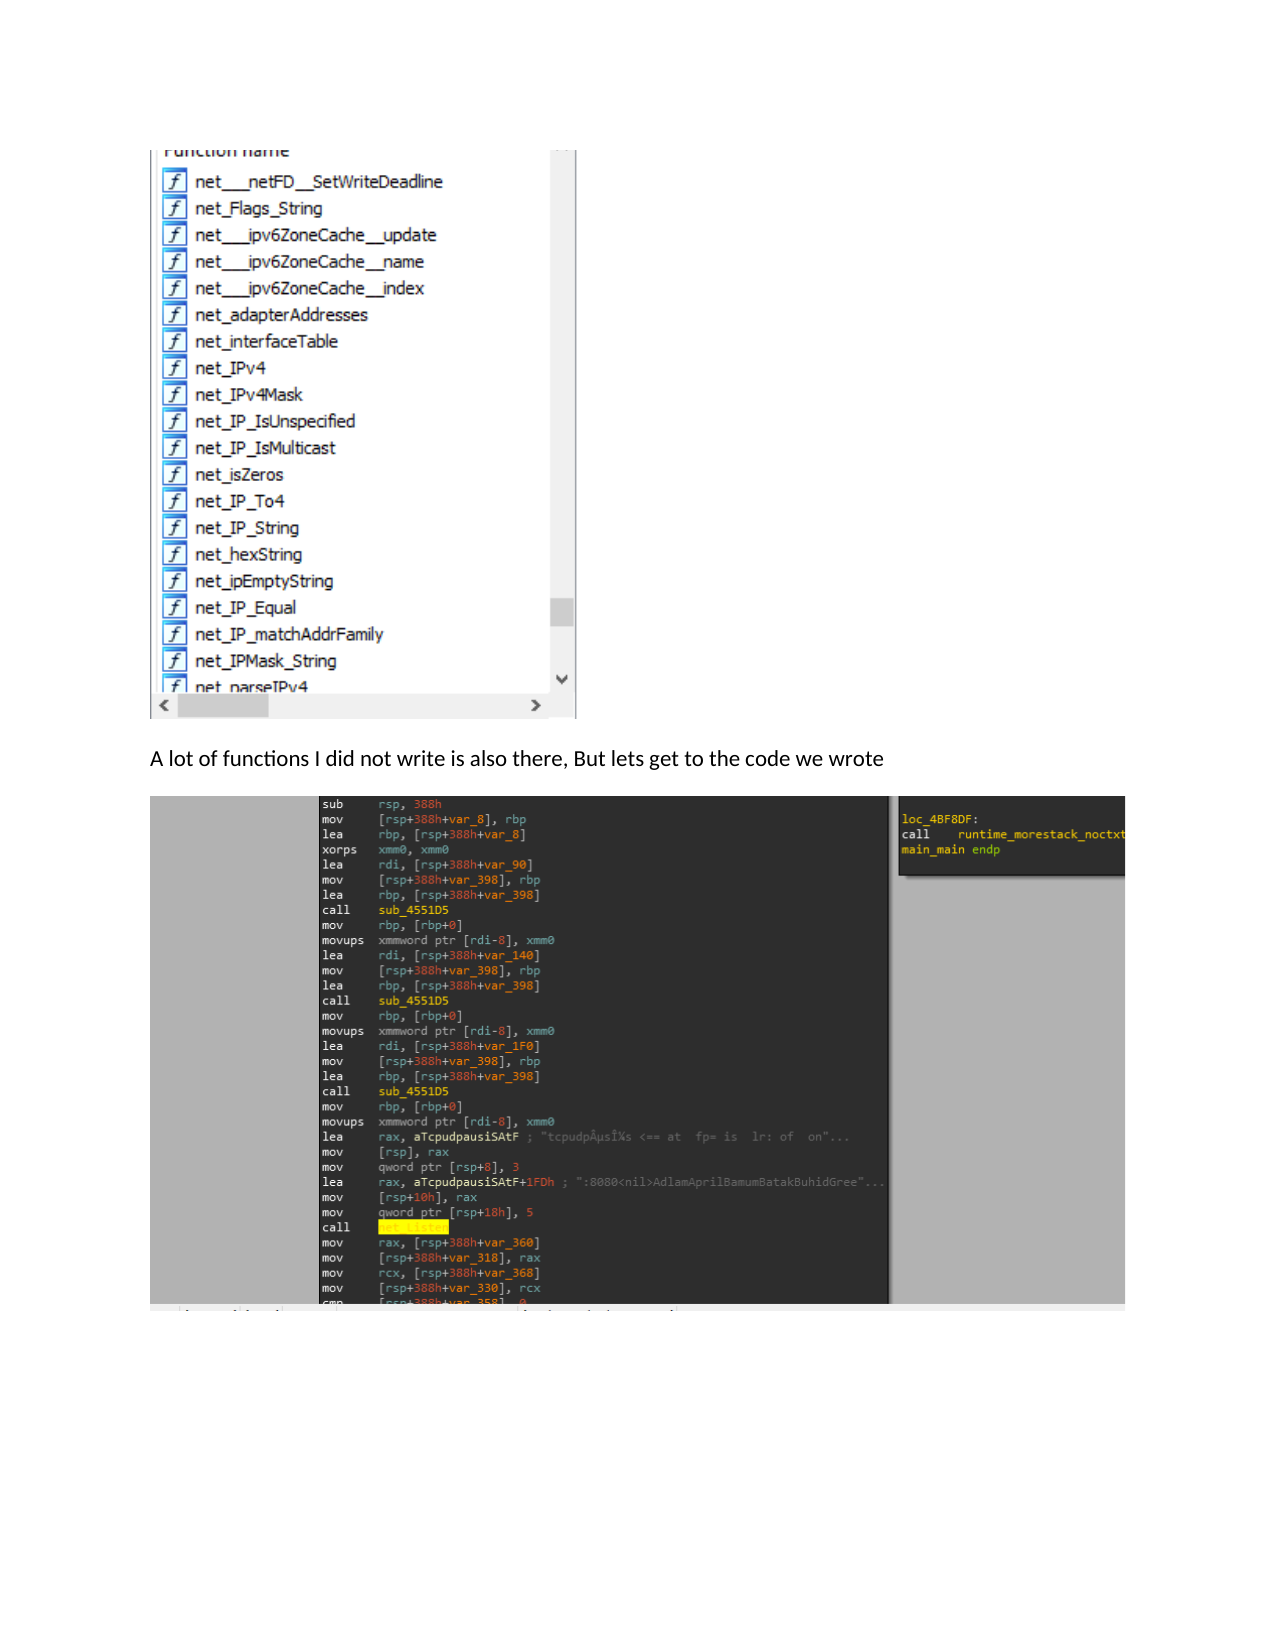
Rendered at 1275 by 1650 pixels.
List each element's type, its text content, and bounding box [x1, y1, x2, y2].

picture [150, 150, 577, 719]
picture [150, 796, 1125, 1311]
text A lot of functions I did not write is also there, But lets get to the code we wrote [150, 744, 1125, 772]
